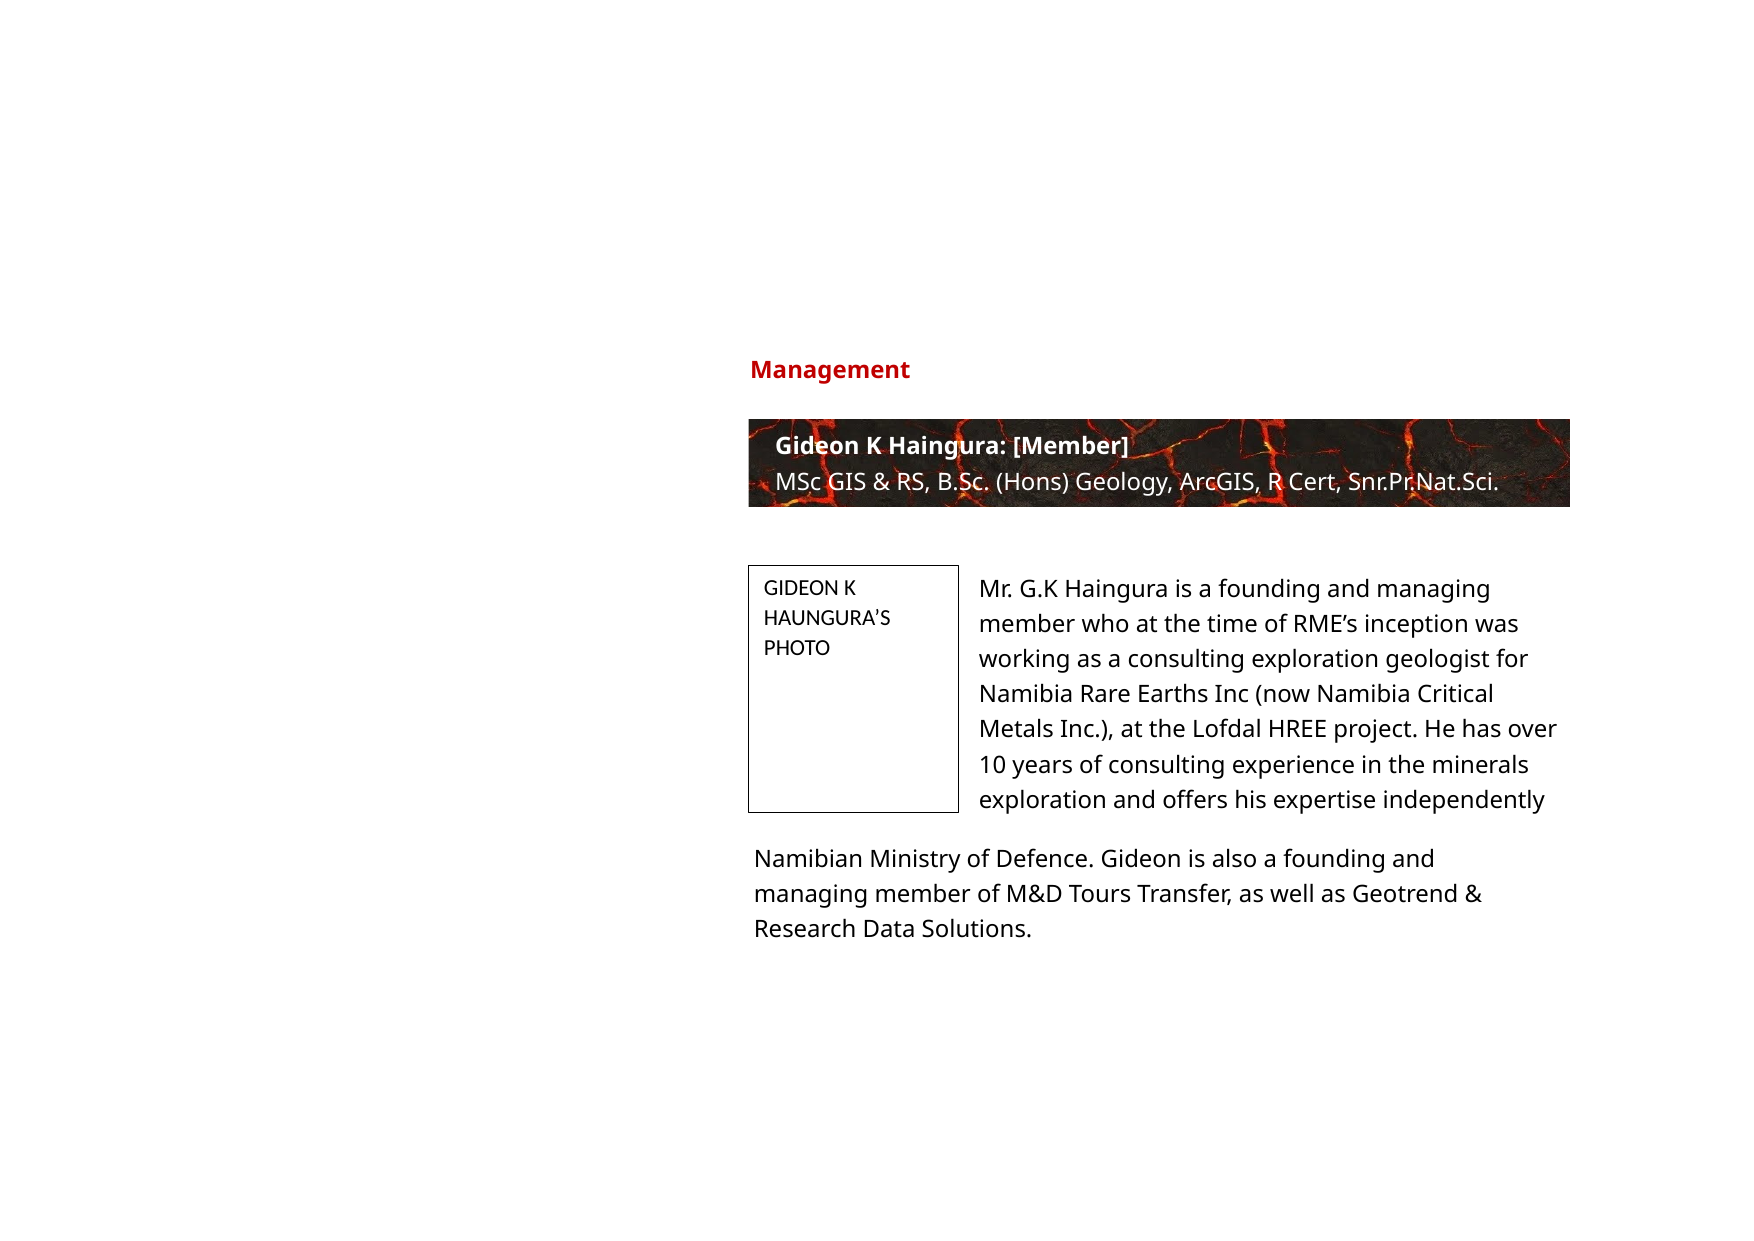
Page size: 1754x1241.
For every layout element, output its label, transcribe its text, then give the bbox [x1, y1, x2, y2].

picture [748, 419, 1570, 507]
text Management [750, 353, 1604, 386]
